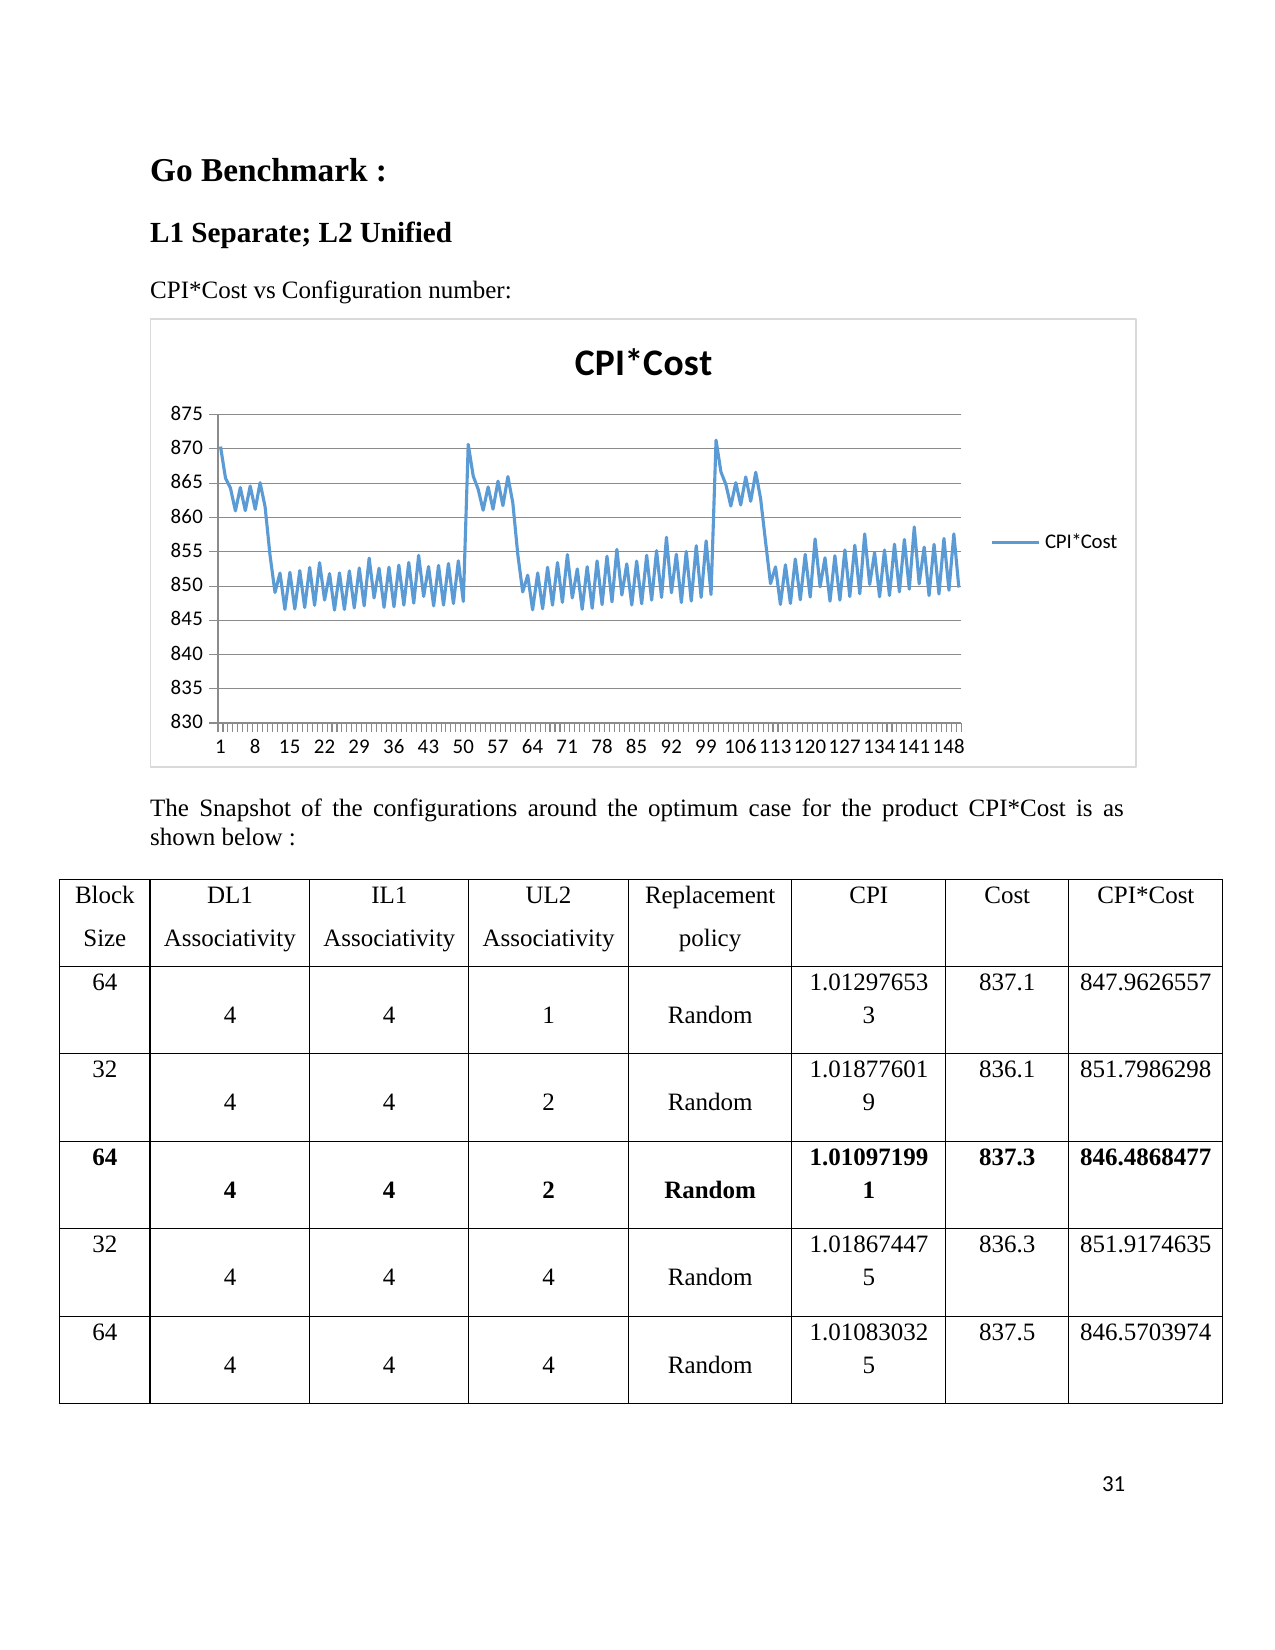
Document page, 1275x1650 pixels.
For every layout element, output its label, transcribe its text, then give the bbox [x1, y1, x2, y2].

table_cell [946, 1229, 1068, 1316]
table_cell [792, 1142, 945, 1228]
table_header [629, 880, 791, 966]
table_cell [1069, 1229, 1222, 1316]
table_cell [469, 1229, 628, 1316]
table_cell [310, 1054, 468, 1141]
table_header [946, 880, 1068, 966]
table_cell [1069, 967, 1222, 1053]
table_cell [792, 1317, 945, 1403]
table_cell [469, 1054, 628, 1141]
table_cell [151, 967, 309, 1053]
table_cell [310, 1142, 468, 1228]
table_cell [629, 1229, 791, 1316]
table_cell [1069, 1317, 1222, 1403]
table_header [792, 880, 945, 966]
text Go Benchmark : [150, 150, 1125, 188]
text The Snapshot of the configurations around the optimum case for the product CPI*Cost is as shown below : [150, 793, 1125, 850]
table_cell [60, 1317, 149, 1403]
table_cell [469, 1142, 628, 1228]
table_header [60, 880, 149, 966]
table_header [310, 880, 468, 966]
text CPI*Cost vs Configuration number: [150, 275, 1125, 304]
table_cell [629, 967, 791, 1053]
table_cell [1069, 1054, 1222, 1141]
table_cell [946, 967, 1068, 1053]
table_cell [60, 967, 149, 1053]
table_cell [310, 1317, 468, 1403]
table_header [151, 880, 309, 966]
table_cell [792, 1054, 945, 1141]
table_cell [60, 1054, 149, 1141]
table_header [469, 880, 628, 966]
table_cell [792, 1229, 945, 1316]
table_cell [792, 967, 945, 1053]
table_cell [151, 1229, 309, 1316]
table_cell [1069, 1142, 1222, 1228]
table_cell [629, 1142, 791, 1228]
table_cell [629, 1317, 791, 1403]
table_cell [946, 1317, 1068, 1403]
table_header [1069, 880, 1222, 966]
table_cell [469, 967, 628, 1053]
text L1 Separate; L2 Unified [150, 215, 1125, 248]
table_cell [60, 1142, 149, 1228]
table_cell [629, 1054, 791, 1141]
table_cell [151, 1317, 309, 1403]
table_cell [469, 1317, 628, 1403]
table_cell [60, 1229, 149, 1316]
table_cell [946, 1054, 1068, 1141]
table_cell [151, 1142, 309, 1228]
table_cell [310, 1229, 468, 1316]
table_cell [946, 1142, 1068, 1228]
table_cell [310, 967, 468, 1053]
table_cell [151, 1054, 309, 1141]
